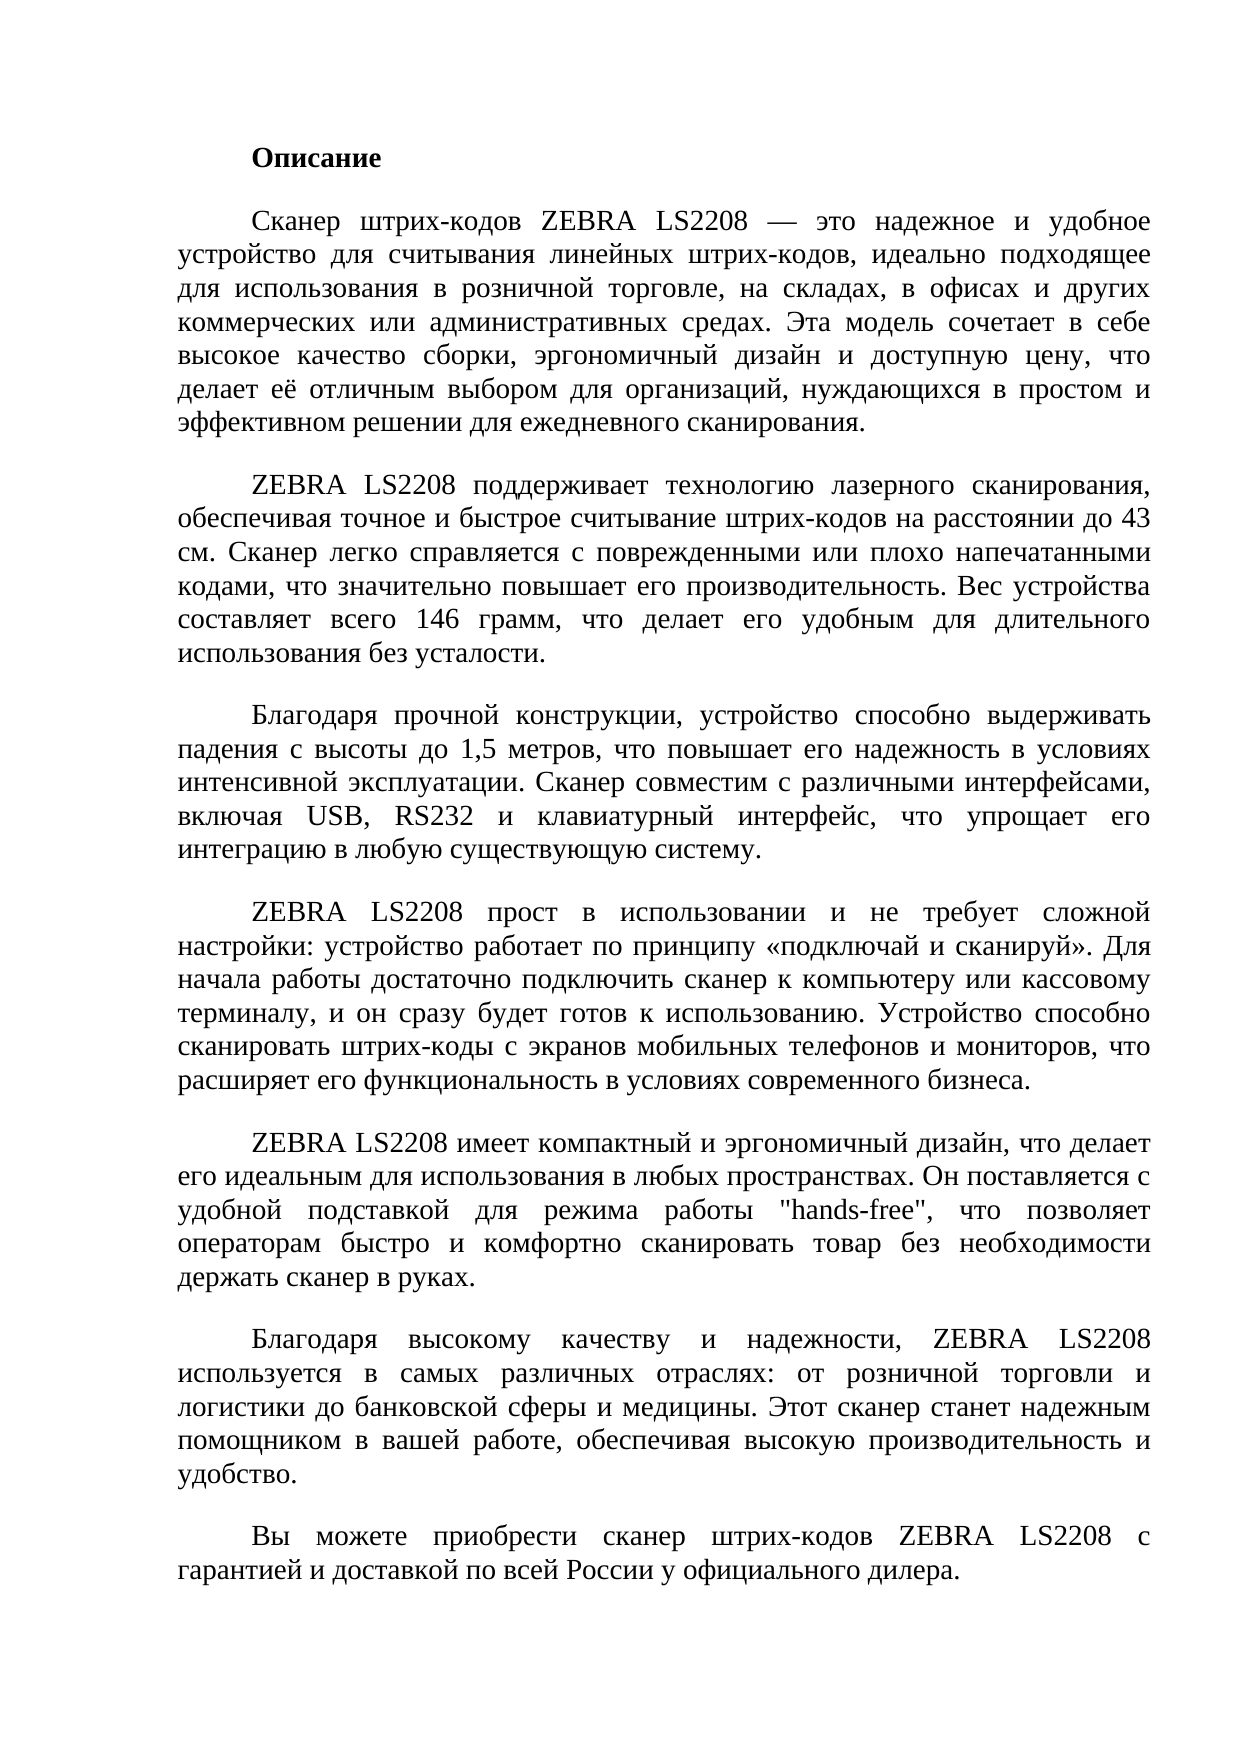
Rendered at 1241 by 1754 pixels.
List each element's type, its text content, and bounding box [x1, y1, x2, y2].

text Благодаря прочной конструкции, устройство способно выдерживать падения с высоты до 1,5 метров, что повышает его надежность в условиях интенсивной эксплуатации. Сканер совместим с различными интерфейсами, включая USB, RS232 и клавиатурный интерфейс, что упрощает его интеграцию в любую существующую систему. [177, 697, 1152, 865]
text Описание [177, 139, 1152, 174]
text ZEBRA LS2208 поддерживает технологию лазерного сканирования, обеспечивая точное и быстрое считывание штрих-кодов на расстоянии до 43 см. Сканер легко справляется с поврежденными или плохо напечатанными кодами, что значительно повышает его производительность. Вес устройства составляет всего 146 грамм, что делает его удобным для длительного использования без усталости. [177, 467, 1152, 668]
text ZEBRA LS2208 прост в использовании и не требует сложной настройки: устройство работает по принципу «подключай и сканируй». Для начала работы достаточно подключить сканер к компьютеру или кассовому терминалу, и он сразу будет готов к использованию. Устройство способно сканировать штрих-коды с экранов мобильных телефонов и мониторов, что расширяет его функциональность в условиях современного бизнеса. [177, 894, 1152, 1096]
text Вы можете приобрести сканер штрих-кодов ZEBRA LS2208 с гарантией и доставкой по всей России у официального дилера. [177, 1518, 1152, 1586]
text Благодаря высокому качеству и надежности, ZEBRA LS2208 используется в самых различных отраслях: от розничной торговли и логистики до банковской сферы и медицины. Этот сканер станет надежным помощником в вашей работе, обеспечивая высокую производительность и удобство. [177, 1322, 1152, 1489]
text Сканер штрих-кодов ZEBRA LS2208 — это надежное и удобное устройство для считывания линейных штрих-кодов, идеально подходящее для использования в розничной торговле, на складах, в офисах и других коммерческих или административных средах. Эта модель сочетает в себе высокое качество сборки, эргономичный дизайн и доступную цену, что делает её отличным выбором для организаций, нуждающихся в простом и эффективном решении для ежедневного сканирования. [177, 203, 1152, 438]
text ZEBRA LS2208 имеет компактный и эргономичный дизайн, что делает его идеальным для использования в любых пространствах. Он поставляется с удобной подставкой для режима работы "hands-free", что позволяет операторам быстро и комфортно сканировать товар без необходимости держать сканер в руках. [177, 1125, 1152, 1292]
